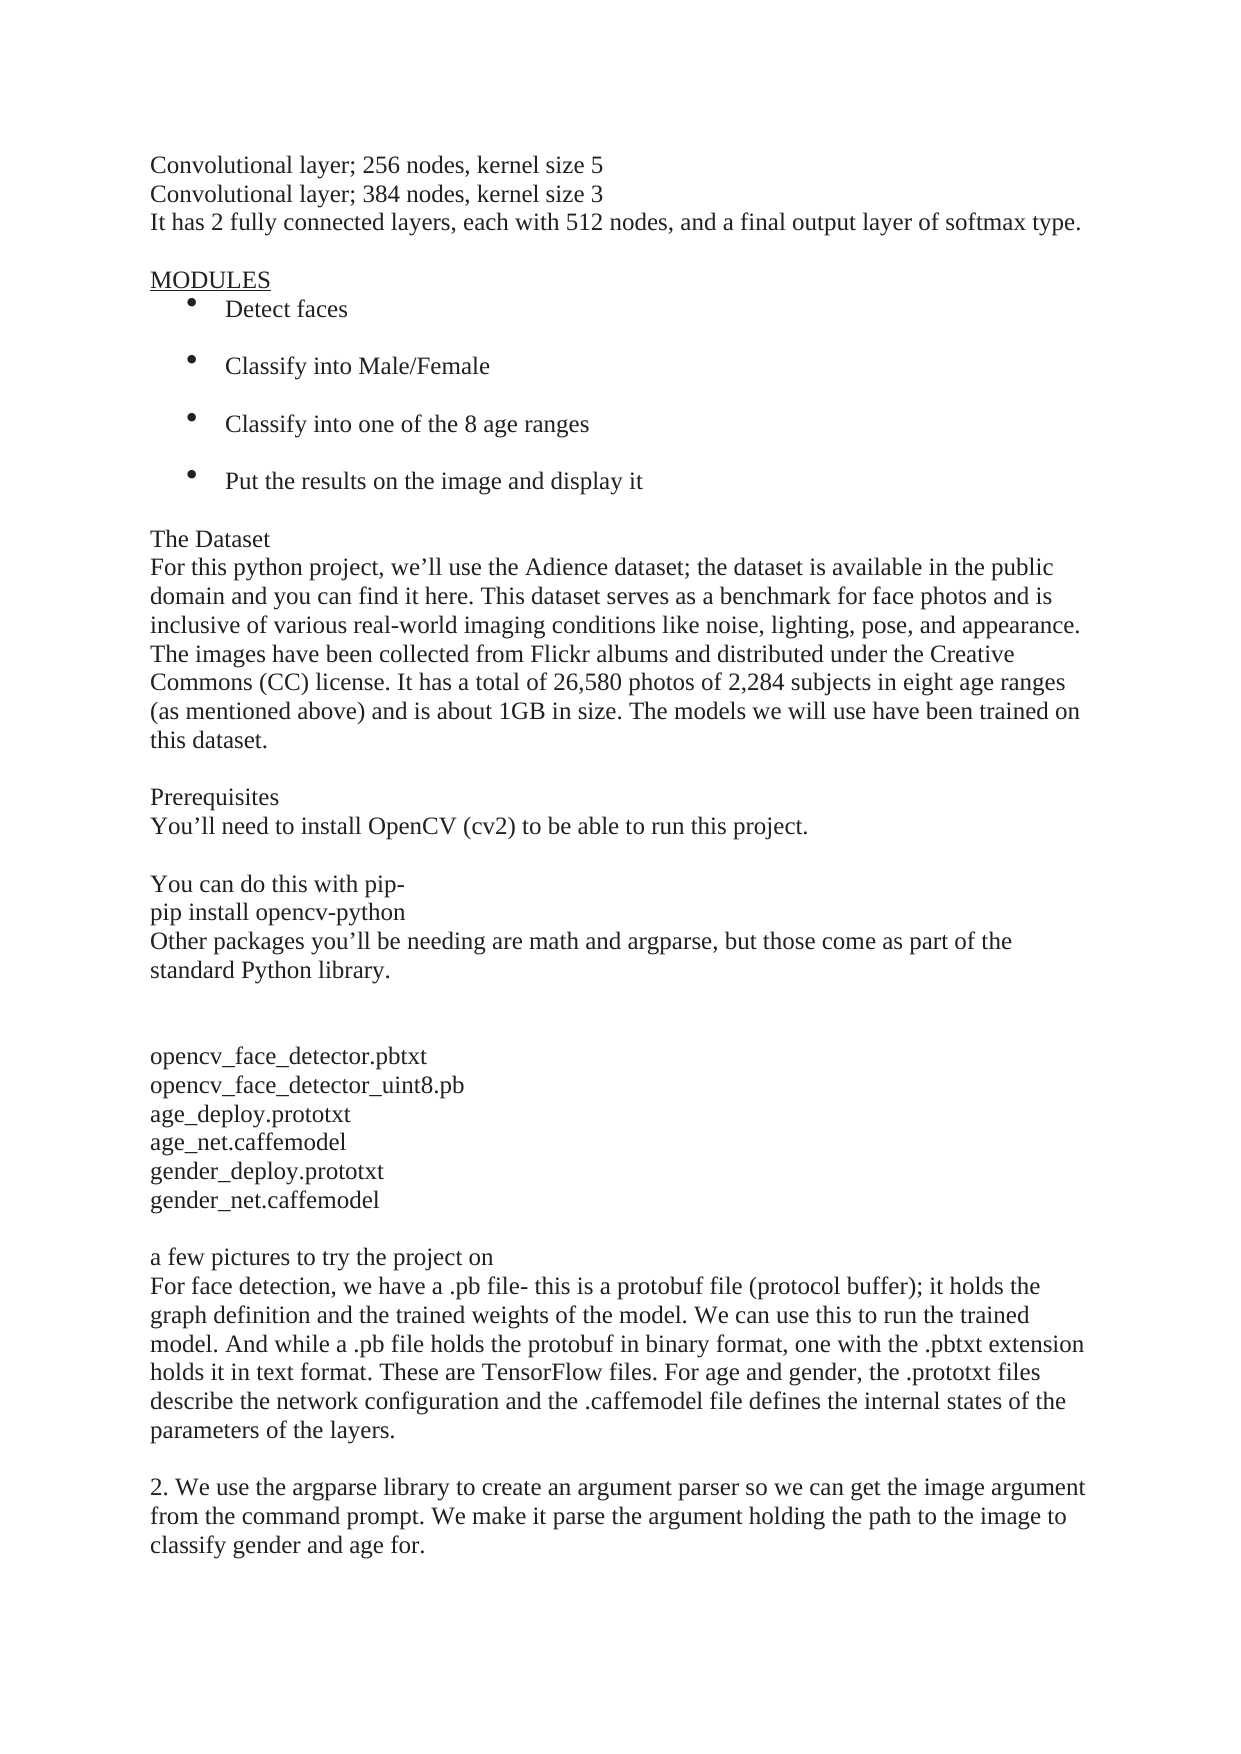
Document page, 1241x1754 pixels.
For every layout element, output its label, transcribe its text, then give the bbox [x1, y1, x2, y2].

list Detect faces [187, 294, 1090, 322]
list Classify into Male/Female [187, 351, 1090, 380]
text age_deploy.prototxt [150, 1099, 1090, 1127]
list Put the results on the image and display it [187, 466, 1090, 495]
text opencv_face_detector.pbtxt [150, 1041, 1090, 1070]
list Classify into one of the 8 age ranges [187, 409, 1090, 437]
text MODULES [150, 265, 1090, 294]
text gender_net.caffemodel [150, 1185, 1090, 1214]
text Prerequisites [150, 782, 1090, 811]
text Other packages you’ll be needing are math and argparse, but those come as part of the standard Python library. [150, 926, 1090, 984]
text 2. We use the argparse library to create an argument parser so we can get the image argument from the command prompt. We make it parse the argument holding the path to the image to classify gender and age for. [150, 1472, 1090, 1559]
text For face detection, we have a .pb file- this is a protobuf file (protocol buffer); it holds the graph definition and the trained weights of the model. We can use this to run the trained model. And while a .pb file holds the protobuf in binary format, one with the .pbtxt extension holds it in text format. These are TensorFlow files. For age and gender, the .prototxt files describe the network configuration and the .caffemodel file defines the internal states of the parameters of the layers. [150, 1271, 1090, 1444]
text The Dataset [150, 524, 1090, 552]
text For this python project, we’ll use the Adience dataset; the dataset is available in the public domain and you can find it here. This dataset serves as a benchmark for face photos and is inclusive of various real-world imaging conditions like noise, lighting, pose, and appearance. The images have been collected from Flickr albums and distributed under the Creative Commons (CC) license. It has a total of 26,580 photos of 2,284 subjects in eight age ranges (as mentioned above) and is about 1GB in size. The models we will use have been trained on this dataset. [150, 552, 1090, 754]
text You’ll need to install OpenCV (cv2) to be able to run this project. [150, 811, 1090, 840]
text Convolutional layer; 256 nodes, kernel size 5 [150, 150, 1090, 179]
text It has 2 fully connected layers, each with 512 nodes, and a final output layer of softmax type. [150, 207, 1090, 236]
text Convolutional layer; 384 nodes, kernel size 3 [150, 179, 1090, 207]
text age_net.caffemodel [150, 1127, 1090, 1156]
text gender_deploy.prototxt [150, 1156, 1090, 1185]
text opencv_face_detector_uint8.pb [150, 1070, 1090, 1099]
text a few pictures to try the project on [150, 1242, 1090, 1271]
text You can do this with pip- [150, 869, 1090, 897]
text pip install opencv-python [150, 897, 1090, 926]
